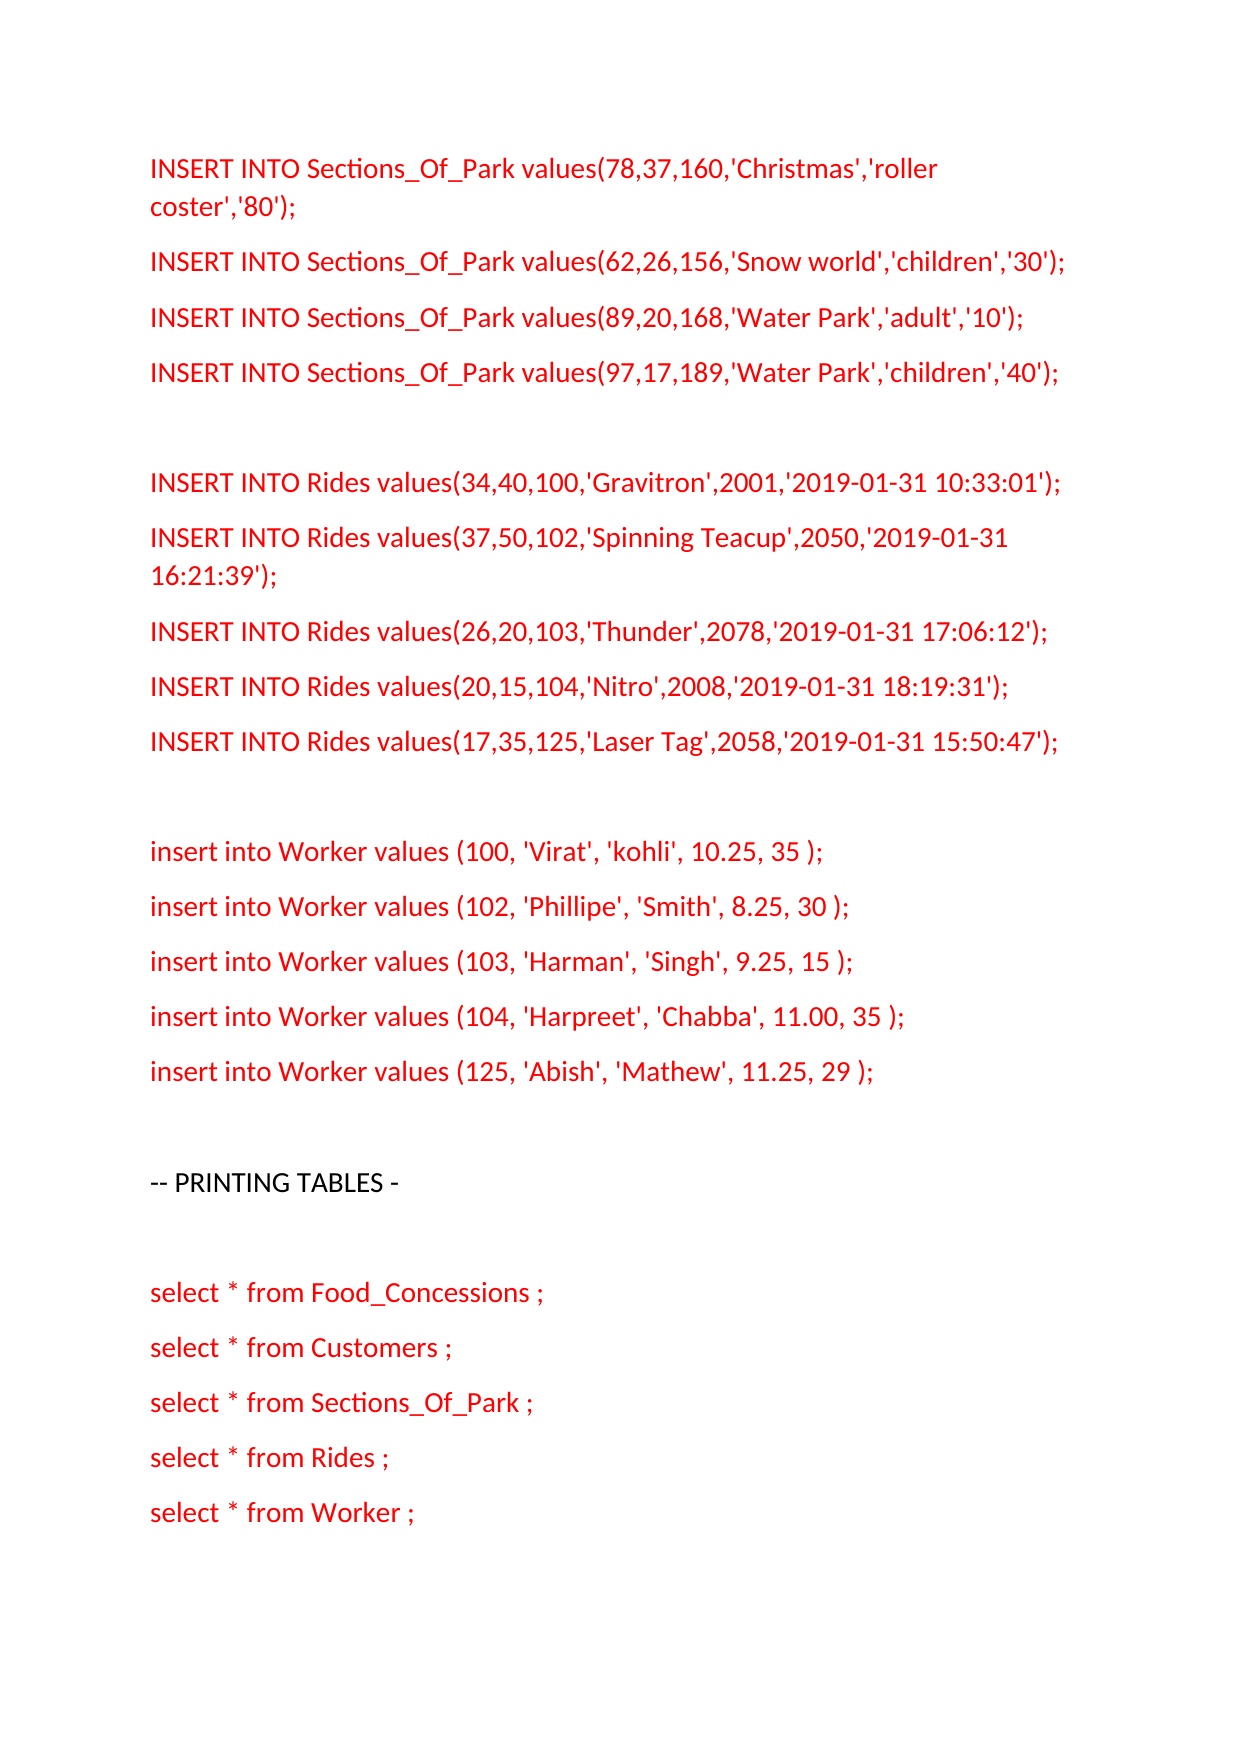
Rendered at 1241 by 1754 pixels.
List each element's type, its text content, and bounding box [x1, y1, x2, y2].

text select * from Rides ; [150, 1439, 1090, 1475]
text INSERT INTO Sections_Of_Park values(62,26,156,'Snow world','children','30'); [150, 243, 1090, 279]
text select * from Worker ; [150, 1494, 1090, 1530]
text INSERT INTO Sections_Of_Park values(78,37,160,'Christmas','roller coster','80'); [150, 150, 1090, 224]
text INSERT INTO Rides values(34,40,100,'Gravitron',2001,'2019-01-31 10:33:01'); [150, 464, 1090, 499]
text INSERT INTO Rides values(26,20,103,'Thunder',2078,'2019-01-31 17:06:12'); [150, 613, 1090, 648]
text -- PRINTING TABLES - [150, 1164, 1090, 1199]
text INSERT INTO Sections_Of_Park values(97,17,189,'Water Park','children','40'); [150, 354, 1090, 389]
text INSERT INTO Rides values(20,15,104,'Nitro',2008,'2019-01-31 18:19:31'); [150, 668, 1090, 703]
text insert into Worker values (102, 'Phillipe', 'Smith', 8.25, 30 ); [150, 888, 1090, 924]
text select * from Customers ; [150, 1329, 1090, 1364]
text select * from Food_Concessions ; [150, 1274, 1090, 1309]
text INSERT INTO Rides values(17,35,125,'Laser Tag',2058,'2019-01-31 15:50:47'); [150, 723, 1090, 758]
text insert into Worker values (125, 'Abish', 'Mathew', 11.25, 29 ); [150, 1053, 1090, 1089]
text INSERT INTO Rides values(37,50,102,'Spinning Teacup',2050,'2019-01-31 16:21:39'); [150, 519, 1090, 593]
text select * from Sections_Of_Park ; [150, 1384, 1090, 1420]
text INSERT INTO Sections_Of_Park values(89,20,168,'Water Park','adult','10'); [150, 299, 1090, 334]
text insert into Worker values (103, 'Harman', 'Singh', 9.25, 15 ); [150, 943, 1090, 979]
text insert into Worker values (104, 'Harpreet', 'Chabba', 11.00, 35 ); [150, 998, 1090, 1034]
text insert into Worker values (100, 'Virat', 'kohli', 10.25, 35 ); [150, 833, 1090, 869]
